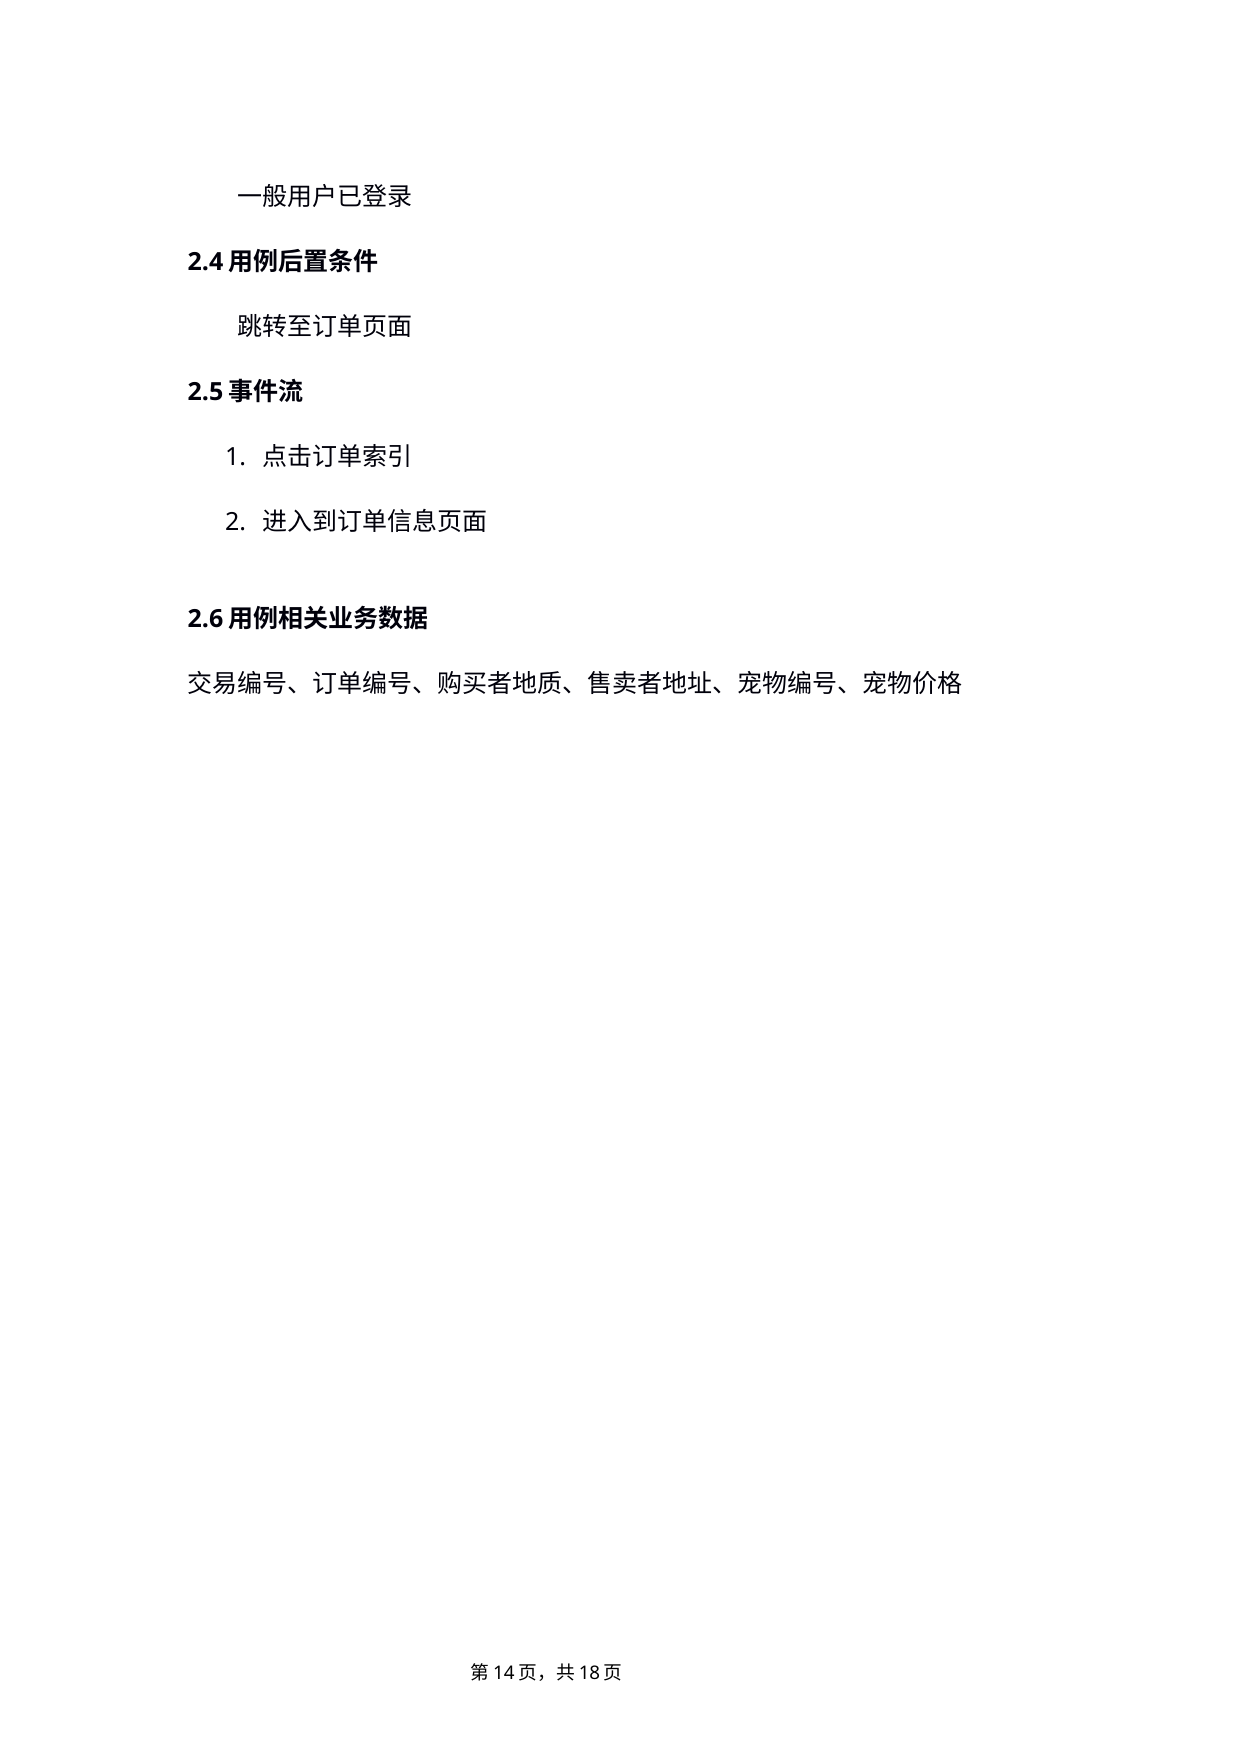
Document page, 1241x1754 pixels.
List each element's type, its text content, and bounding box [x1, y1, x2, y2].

list 2.6用例相关业务数据 [187, 584, 1053, 649]
list 跳转至订单页面 [187, 292, 1053, 357]
list 2.5事件流 [187, 357, 1053, 422]
list 进入到订单信息页面 [225, 487, 1053, 552]
list 一般用户已登录 [187, 162, 1053, 227]
list 交易编号、订单编号、购买者地质、售卖者地址、宠物编号、宠物价格 [187, 649, 1053, 714]
list 2.4用例后置条件 [187, 227, 1053, 292]
list 点击订单索引 [225, 422, 1053, 487]
